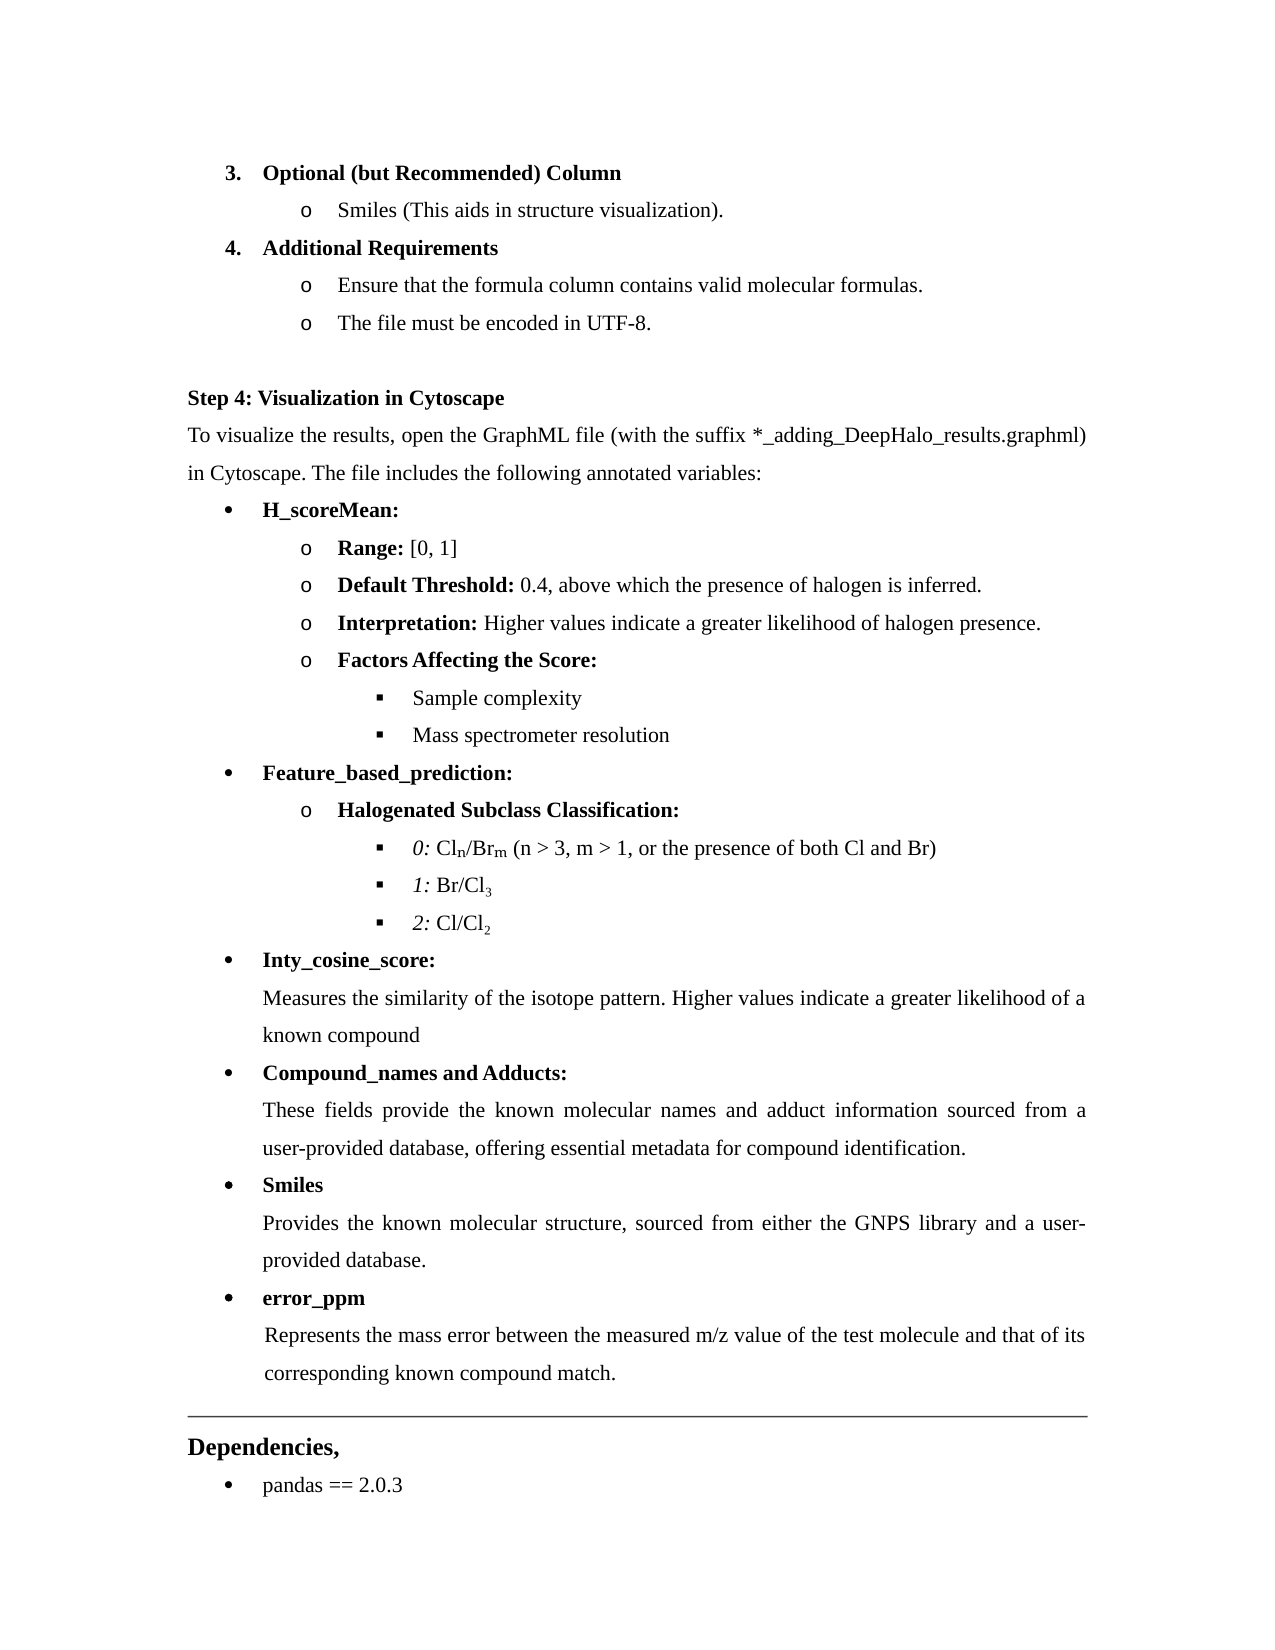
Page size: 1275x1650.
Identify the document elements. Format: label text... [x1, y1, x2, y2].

list Feature_based_prediction: [225, 750, 1087, 787]
list Smiles [225, 1162, 1087, 1200]
list Additional Requirements [225, 225, 1087, 262]
list 0: Clₙ/Brₘ (n > 3, m > 1, or the presence of both Cl and Br) [375, 825, 1087, 862]
list Ensure that the formula column contains valid molecular formulas. [300, 262, 1087, 300]
list error_ppm [225, 1275, 1087, 1312]
text To visualize the results, open the GraphML file (with the suffix *_adding_DeepHalo_results.graphml) in Cytoscape. The file includes the following annotated variables: [187, 412, 1087, 487]
list H_scoreMean: [225, 487, 1087, 525]
list 2: Cl/Cl₂ [375, 900, 1087, 937]
list The file must be encoded in UTF-8. [300, 300, 1087, 337]
list Factors Affecting the Score: [300, 637, 1087, 675]
list Interpretation: Higher values indicate a greater likelihood of halogen presence. [300, 600, 1087, 637]
list Range: [0, 1] [300, 525, 1087, 562]
list 1: Br/Cl₃ [375, 862, 1087, 900]
list Default Threshold: 0.4, above which the presence of halogen is inferred. [300, 562, 1087, 600]
text Dependencies, [187, 1425, 1087, 1462]
list Optional (but Recommended) Column [225, 150, 1087, 187]
list Smiles (This aids in structure visualization). [300, 187, 1087, 225]
text Step 4: Visualization in Cytoscape [187, 375, 1087, 412]
list Mass spectrometer resolution [375, 712, 1087, 750]
list Halogenated Subclass Classification: [300, 787, 1087, 825]
text Provides the known molecular structure, sourced from either the GNPS library and a user-provided database. [262, 1200, 1087, 1275]
list Inty_cosine_score: Measures the similarity of the isotope pattern. Higher values indicate a greater likelihood of a known compound [225, 937, 1087, 1050]
list pandas == 2.0.3 [225, 1462, 1087, 1500]
list Sample complexity [375, 675, 1087, 712]
text Represents the mass error between the measured m/z value of the test molecule and that of its corresponding known compound match. [264, 1312, 1087, 1387]
